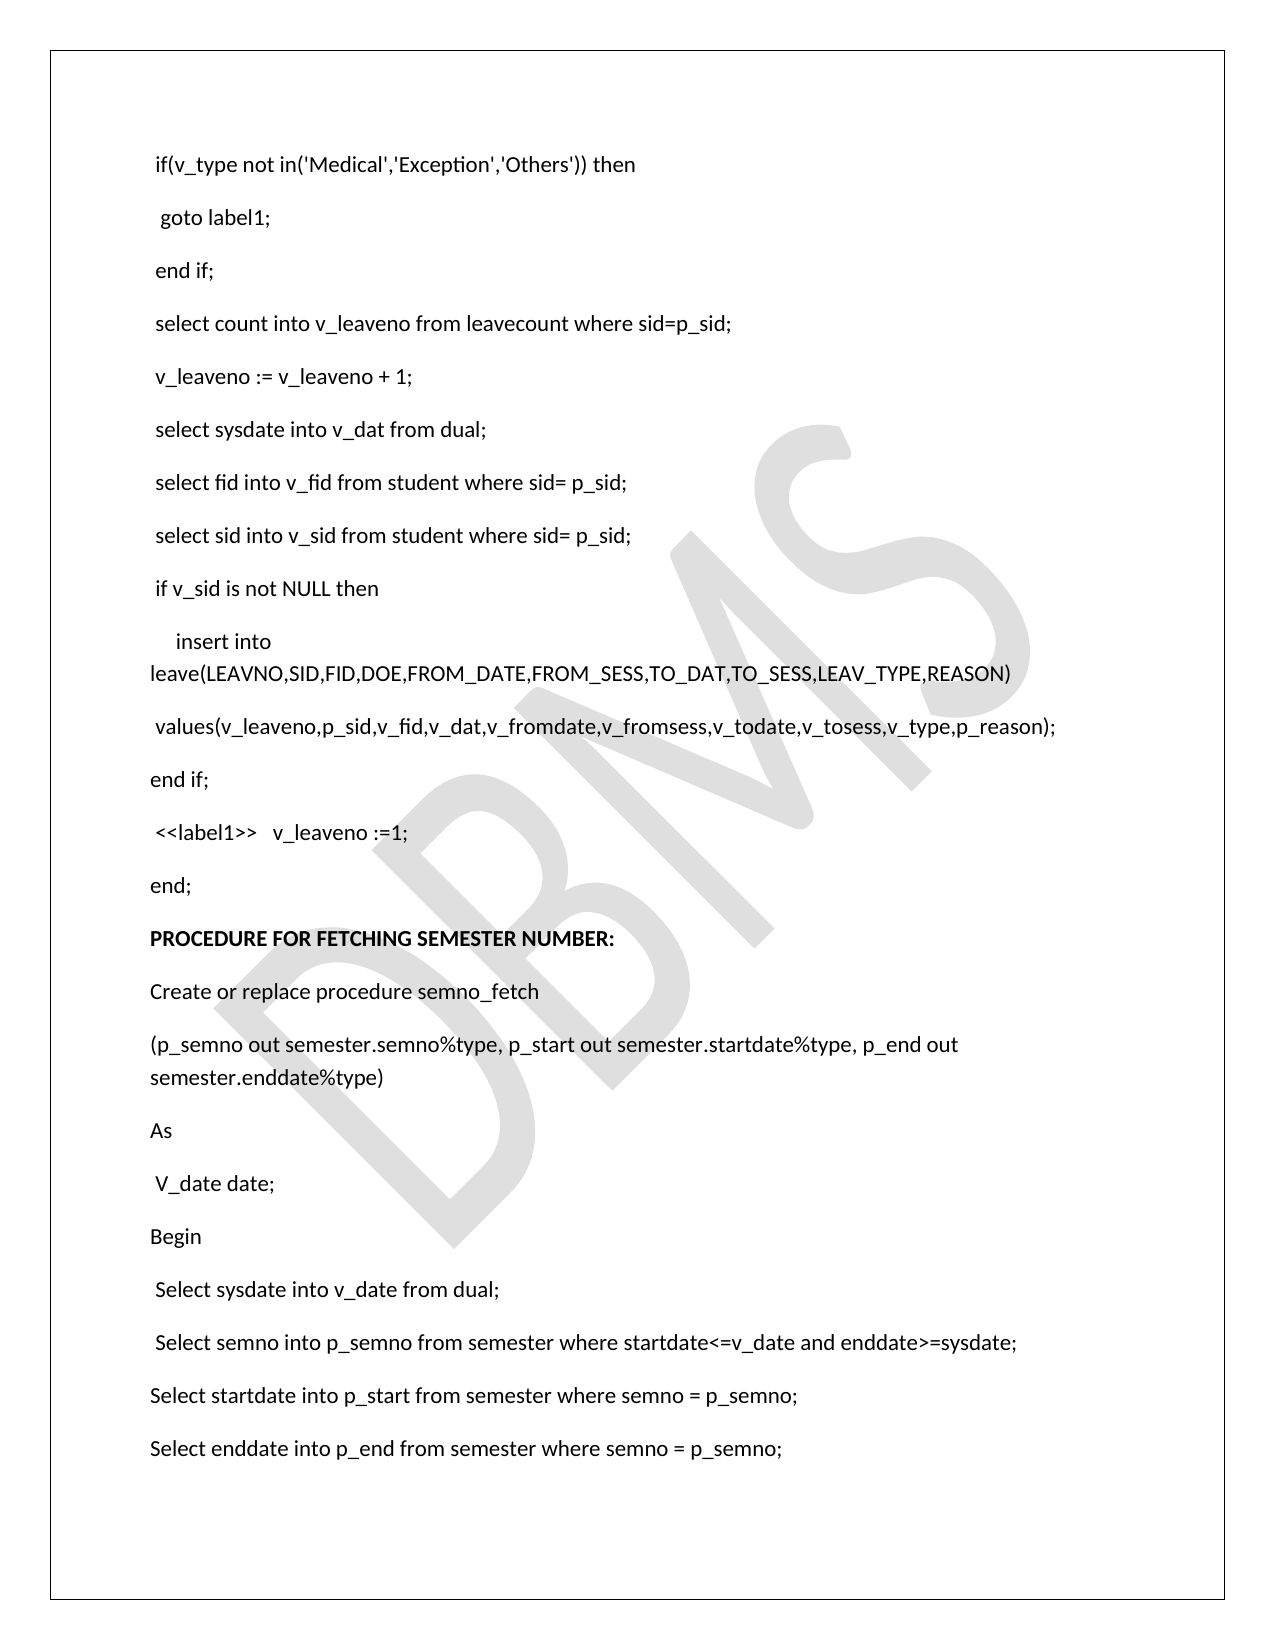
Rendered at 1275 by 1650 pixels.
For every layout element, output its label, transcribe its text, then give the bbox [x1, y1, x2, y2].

text goto label1; [150, 203, 1125, 231]
text if(v_type not in('Medical','Exception','Others')) then [150, 150, 1125, 178]
text Select enddate into p_end from semester where semno = p_semno; [150, 1434, 1125, 1462]
text if v_sid is not NULL then [150, 574, 1125, 602]
text Begin [150, 1222, 1125, 1250]
text values(v_leaveno,p_sid,v_fid,v_dat,v_fromdate,v_fromsess,v_todate,v_tosess,v_type,p_reason); [150, 712, 1125, 740]
text Select startdate into p_start from semester where semno = p_semno; [150, 1381, 1125, 1409]
text end; [150, 871, 1125, 899]
text insert into leave(LEAVNO,SID,FID,DOE,FROM_DATE,FROM_SESS,TO_DAT,TO_SESS,LEAV_TYPE,REASON) [150, 627, 1125, 687]
text v_leaveno := v_leaveno + 1; [150, 362, 1125, 390]
text PROCEDURE FOR FETCHING SEMESTER NUMBER: [150, 924, 1125, 952]
text Select semno into p_semno from semester where startdate<=v_date and enddate>=sysdate; [150, 1328, 1125, 1356]
text Select sysdate into v_date from dual; [150, 1275, 1125, 1303]
text end if; [150, 765, 1125, 793]
text select sysdate into v_dat from dual; [150, 415, 1125, 443]
text end if; [150, 256, 1125, 284]
text <<label1>> v_leaveno :=1; [150, 818, 1125, 846]
text V_date date; [150, 1169, 1125, 1197]
text Create or replace procedure semno_fetch [150, 977, 1125, 1006]
text As [150, 1116, 1125, 1144]
text select fid into v_fid from student where sid= p_sid; [150, 468, 1125, 496]
text select sid into v_sid from student where sid= p_sid; [150, 521, 1125, 549]
text select count into v_leaveno from leavecount where sid=p_sid; [150, 309, 1125, 337]
text (p_semno out semester.semno%type, p_start out semester.startdate%type, p_end out semester.enddate%type) [150, 1031, 1125, 1091]
